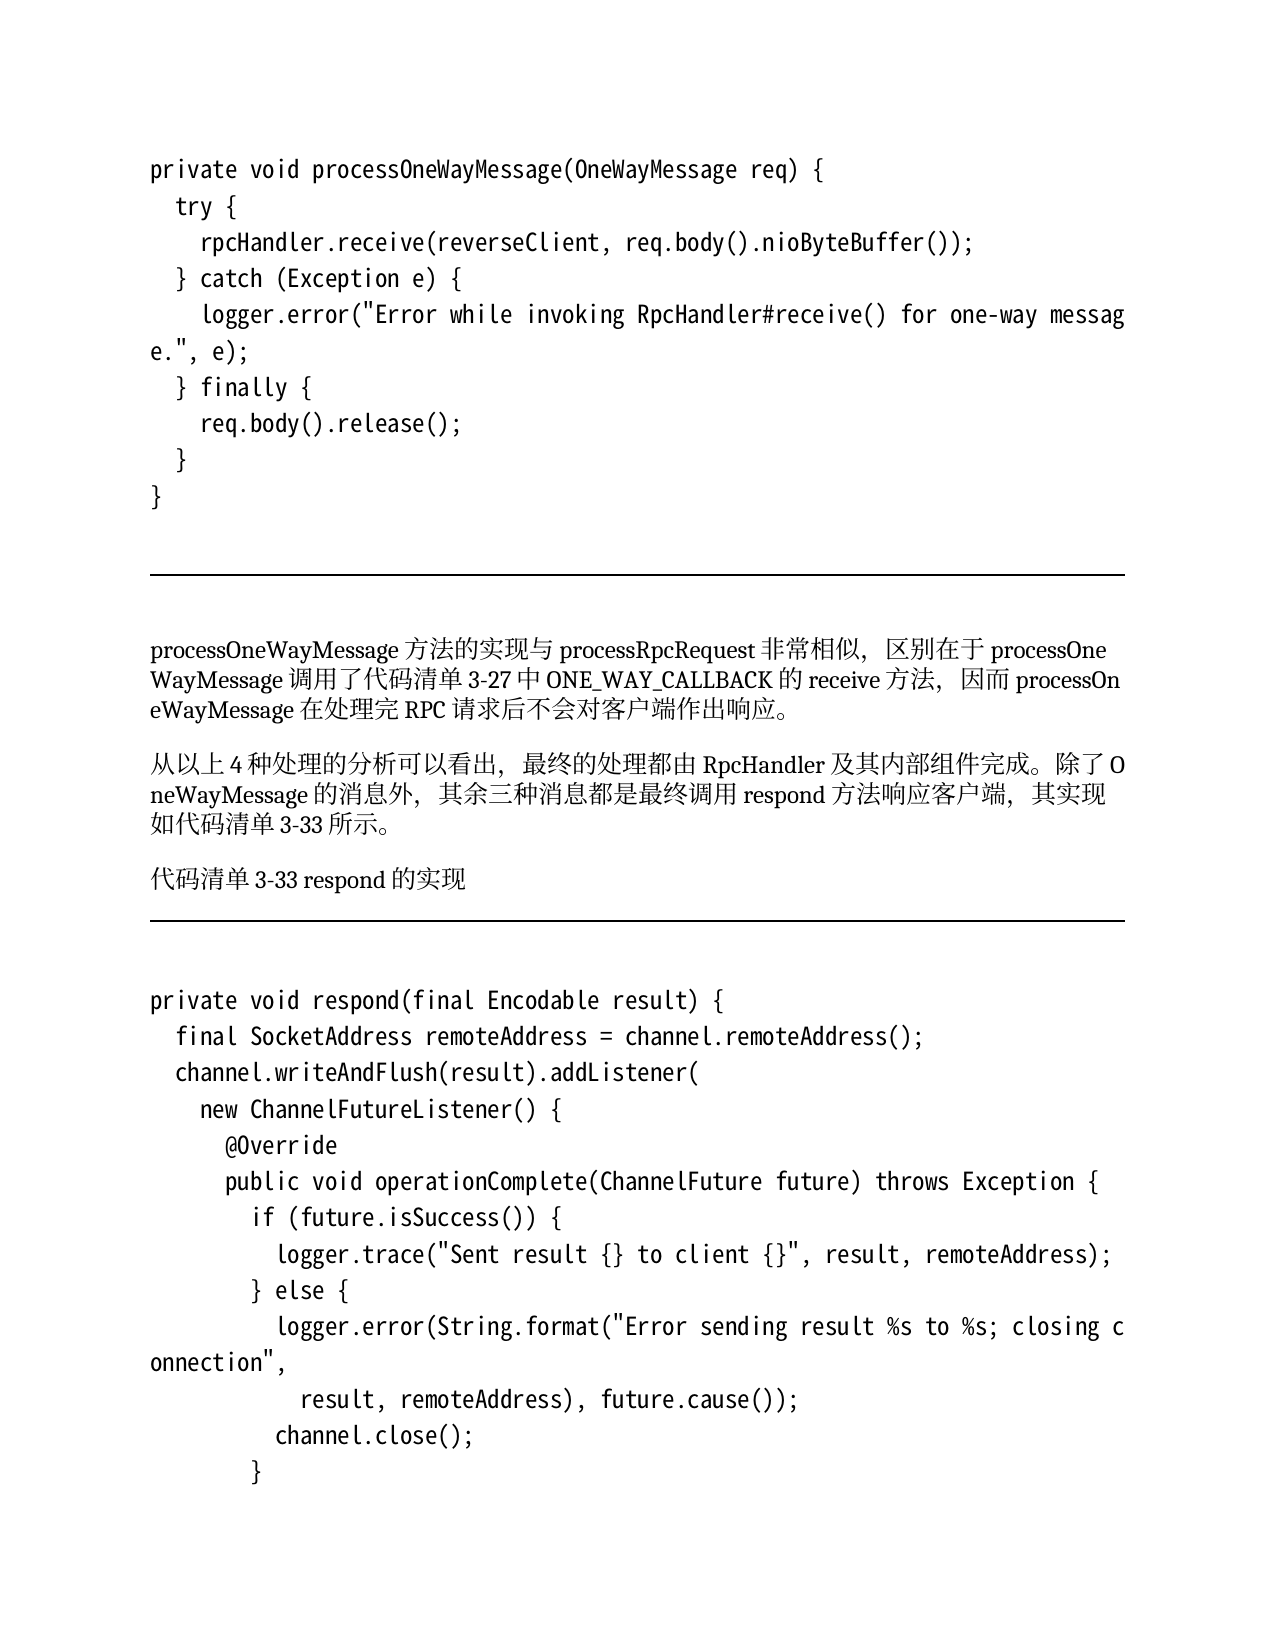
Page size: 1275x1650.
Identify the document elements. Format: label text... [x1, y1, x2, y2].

text 代码清单3-33 respond的实现 [150, 864, 1125, 894]
text processOneWayMessage方法的实现与processRpcRequest非常相似，区别在于processOneWayMessage调用了代码清单3-27中ONE_WAY_CALLBACK的receive方法，因而processOneWayMessage在处理完RPC请求后不会对客户端作出响应。 [150, 634, 1125, 724]
text private void processOneWayMessage(OneWayMessage req) { try { rpcHandler.receive(reverseClient, req.body().nioByteBuffer()); } catch (Exception e) { logger.error("Error while invoking RpcHandler#receive() for one-way message.", e); } finally { req.body().release(); } } [150, 150, 1125, 549]
text 从以上4种处理的分析可以看出，最终的处理都由RpcHandler及其内部组件完成。除了OneWayMessage的消息外，其余三种消息都是最终调用respond方法响应客户端，其实现如代码清单3-33所示。 [150, 749, 1125, 839]
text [150, 980, 1125, 1488]
